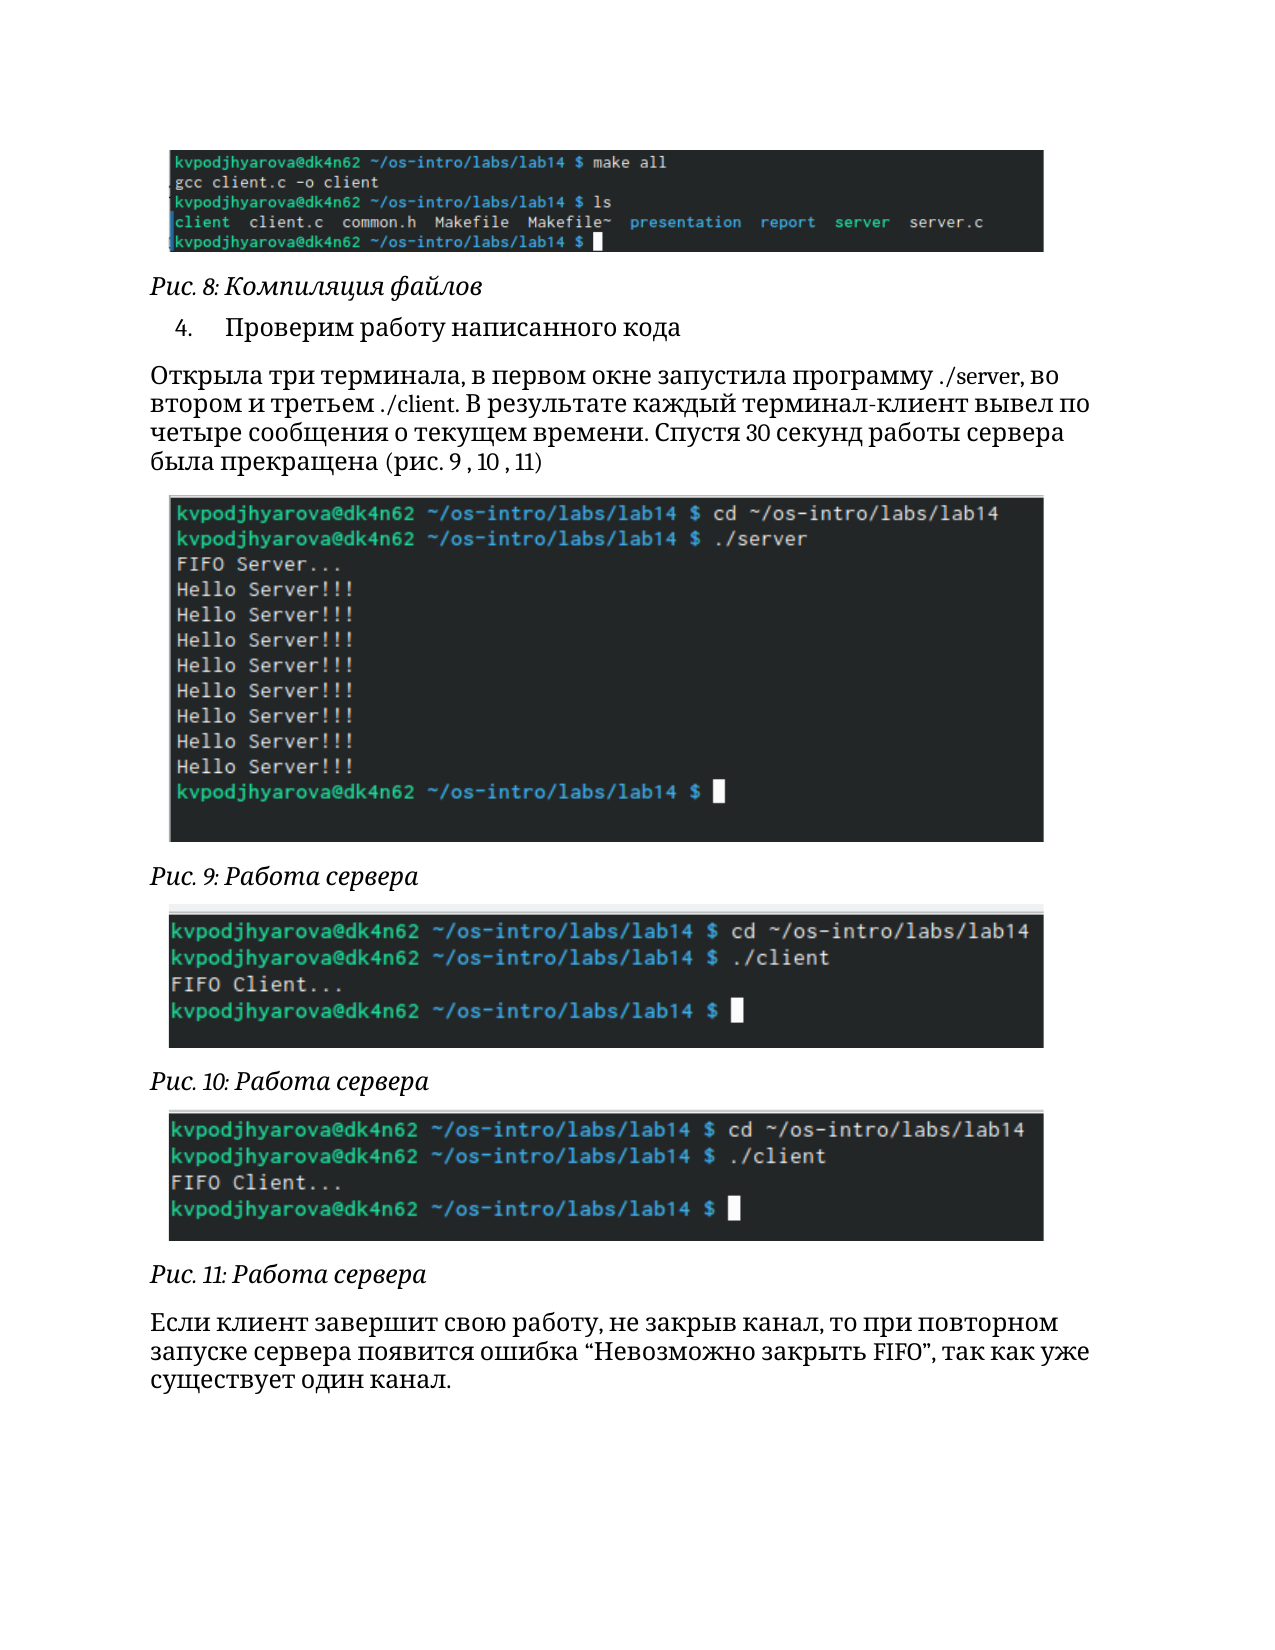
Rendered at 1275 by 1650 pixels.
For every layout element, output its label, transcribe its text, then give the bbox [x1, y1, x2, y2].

text Рис. 8: Компиляция файлов [150, 273, 1125, 302]
list Проверим работу написанного кода [175, 314, 1125, 343]
picture [168, 1109, 1044, 1241]
picture [168, 904, 1044, 1048]
text Рис. 11: Работа сервера [150, 1261, 1125, 1290]
picture [168, 495, 1044, 842]
text Рис. 10: Работа сервера [150, 1068, 1125, 1097]
picture [168, 150, 1044, 252]
text Рис. 9: Работа сервера [150, 863, 1125, 892]
text Открыла три терминала, в первом окне запустила программу ./server, во втором и третьем ./client. В результате каждый терминал-клиент вывел по четыре сообщения о текущем времени. Спустя 30 секунд работы сервера была прекращена (рис. 9 , 10 , 11) [150, 362, 1125, 477]
text Если клиент завершит свою работу, не закрыв канал, то при повторном запуске сервера появится ошибка “Невозможно закрыть FIFO”, так как уже существует один канал. [150, 1309, 1125, 1395]
